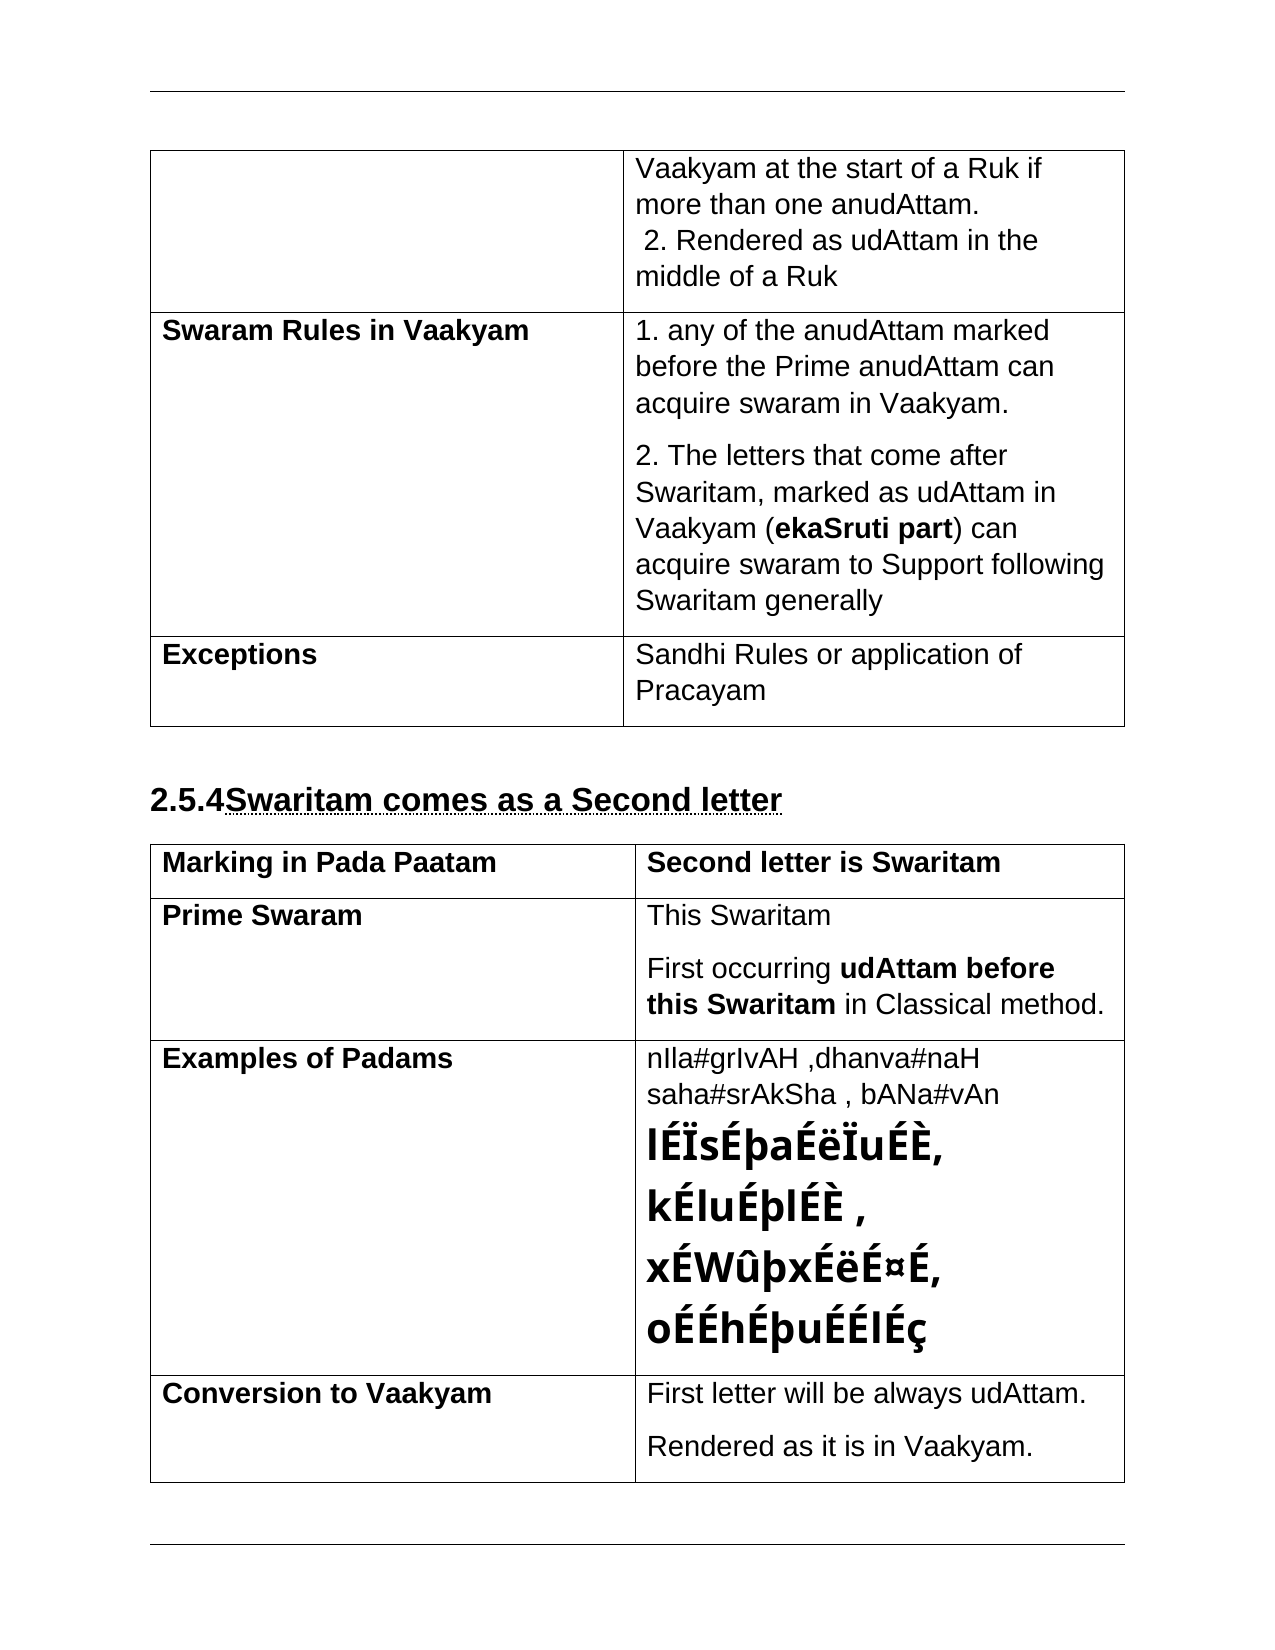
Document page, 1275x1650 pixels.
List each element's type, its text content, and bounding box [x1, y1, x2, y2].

table_header Marking in Pada Paatam [151, 845, 635, 897]
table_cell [624, 151, 1124, 312]
table_cell Sandhi Rules or application of Pracayam [624, 637, 1124, 726]
table_cell Prime Swaram [151, 899, 635, 1040]
table_cell nIla#grIvAH ,dhanva#naH saha#srAkSha , bANa#vAn lÉÏsÉþaÉëÏuÉÈ, kÉluÉþlÉÈ , xÉWûþxÉëÉ¤É, oÉÉhÉþuÉÉlÉç [636, 1041, 1124, 1375]
table_cell This Swaritam First occurring udAttam before this Swaritam in Classical method. [636, 899, 1124, 1040]
subtitle Swaritam comes as a Second letter [150, 780, 1125, 818]
table_cell Conversion to Vaakyam [151, 1376, 635, 1482]
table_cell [151, 151, 623, 312]
table_cell Examples of Padams [151, 1041, 635, 1375]
table_cell Exceptions [151, 637, 623, 726]
table_cell Swaram Rules in Vaakyam [151, 313, 623, 636]
table_header Second letter is Swaritam [636, 845, 1124, 897]
table_cell First letter will be always udAttam. Rendered as it is in Vaakyam. [636, 1376, 1124, 1482]
table_cell 1. any of the anudAttam marked before the Prime anudAttam can acquire swaram in Vaakyam. 2. The letters that come after Swaritam, marked as udAttam in Vaakyam (ekaSruti part) can acquire swaram to Support following Swaritam generally [624, 313, 1124, 636]
